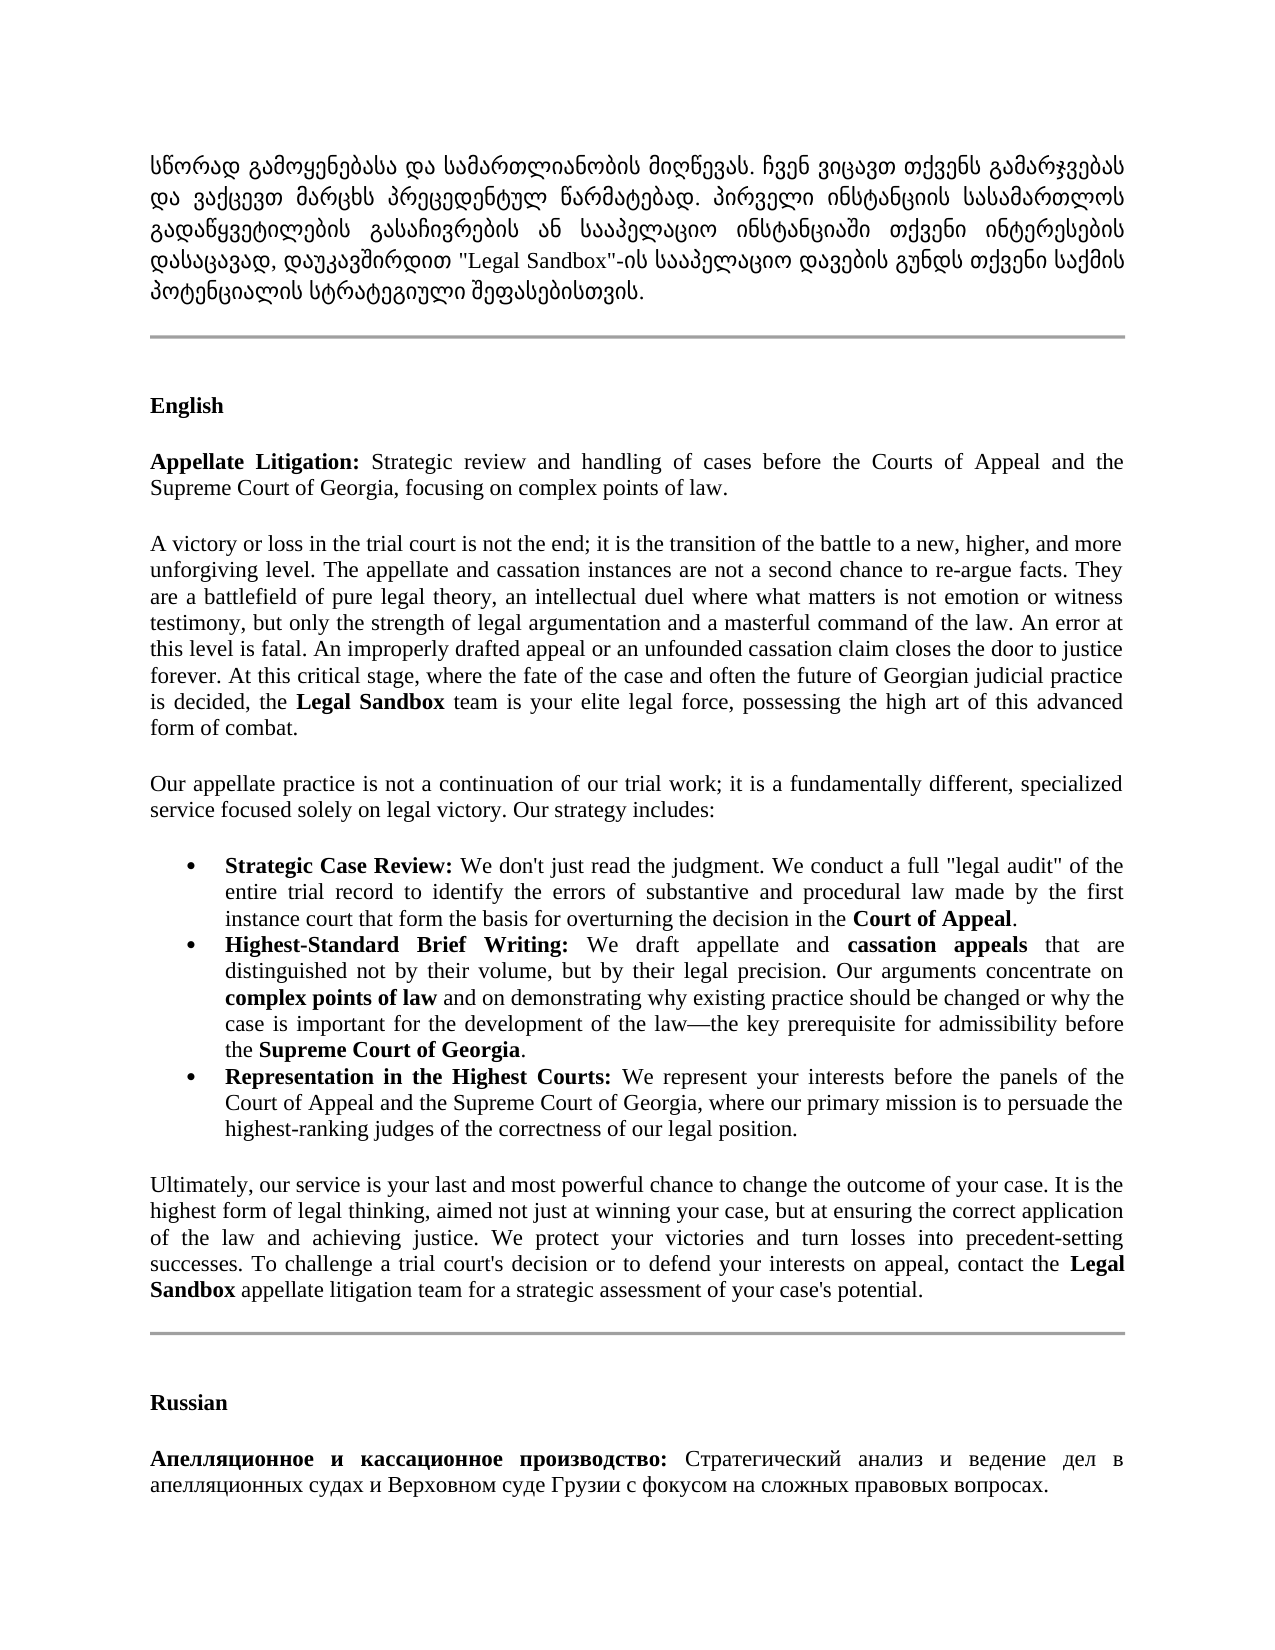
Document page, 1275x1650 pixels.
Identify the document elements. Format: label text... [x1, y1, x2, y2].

list Representation in the Highest Courts: We represent your interests before the panels of the Court of Appeal and the Supreme Court of Georgia, where our primary mission is to persuade the highest-ranking judges of the correctness of our legal position. [187, 1063, 1125, 1142]
text Our appellate practice is not a continuation of our trial work; it is a fundamentally different, specialized service focused solely on legal victory. Our strategy includes: [150, 770, 1125, 823]
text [150, 150, 1125, 306]
text Russian [150, 1389, 1125, 1415]
text Апелляционное и кассационное производство: Стратегический анализ и ведение дел в апелляционных судах и Верховном суде Грузии с фокусом на сложных правовых вопросах. [150, 1444, 1125, 1497]
text English [150, 393, 1125, 419]
list Highest-Standard Brief Writing: We draft appellate and cassation appeals that are distinguished not by their volume, but by their legal precision. Our arguments concentrate on complex points of law and on demonstrating why existing practice should be changed or why the case is important for the development of the law—the key prerequisite for admissibility before the Supreme Court of Georgia. [187, 931, 1125, 1063]
text Appellate Litigation: Strategic review and handling of cases before the Courts of Appeal and the Supreme Court of Georgia, focusing on complex points of law. [150, 448, 1125, 501]
text A victory or loss in the trial court is not the end; it is the transition of the battle to a new, higher, and more unforgiving level. The appellate and cassation instances are not a second chance to re-argue facts. They are a battlefield of pure legal theory, an intellectual duel where what matters is not emotion or witness testimony, but only the strength of legal argumentation and a masterful command of the law. An error at this level is fatal. An improperly drafted appeal or an unfounded cassation claim closes the door to justice forever. At this critical stage, where the fate of the case and often the future of Georgian judicial practice is decided, the Legal Sandbox team is your elite legal force, possessing the high art of this advanced form of combat. [150, 530, 1125, 741]
text Ultimately, our service is your last and most powerful chance to change the outcome of your case. It is the highest form of legal thinking, aimed not just at winning your case, but at ensuring the correct application of the law and achieving justice. We protect your victories and turn losses into precedent-setting successes. To challenge a trial court's decision or to defend your interests on appeal, contact the Legal Sandbox appellate litigation team for a strategic assessment of your case's potential. [150, 1171, 1125, 1303]
list Strategic Case Review: We don't just read the judgment. We conduct a full "legal audit" of the entire trial record to identify the errors of substantive and procedural law made by the first instance court that form the basis for overturning the decision in the Court of Appeal. [187, 852, 1125, 931]
